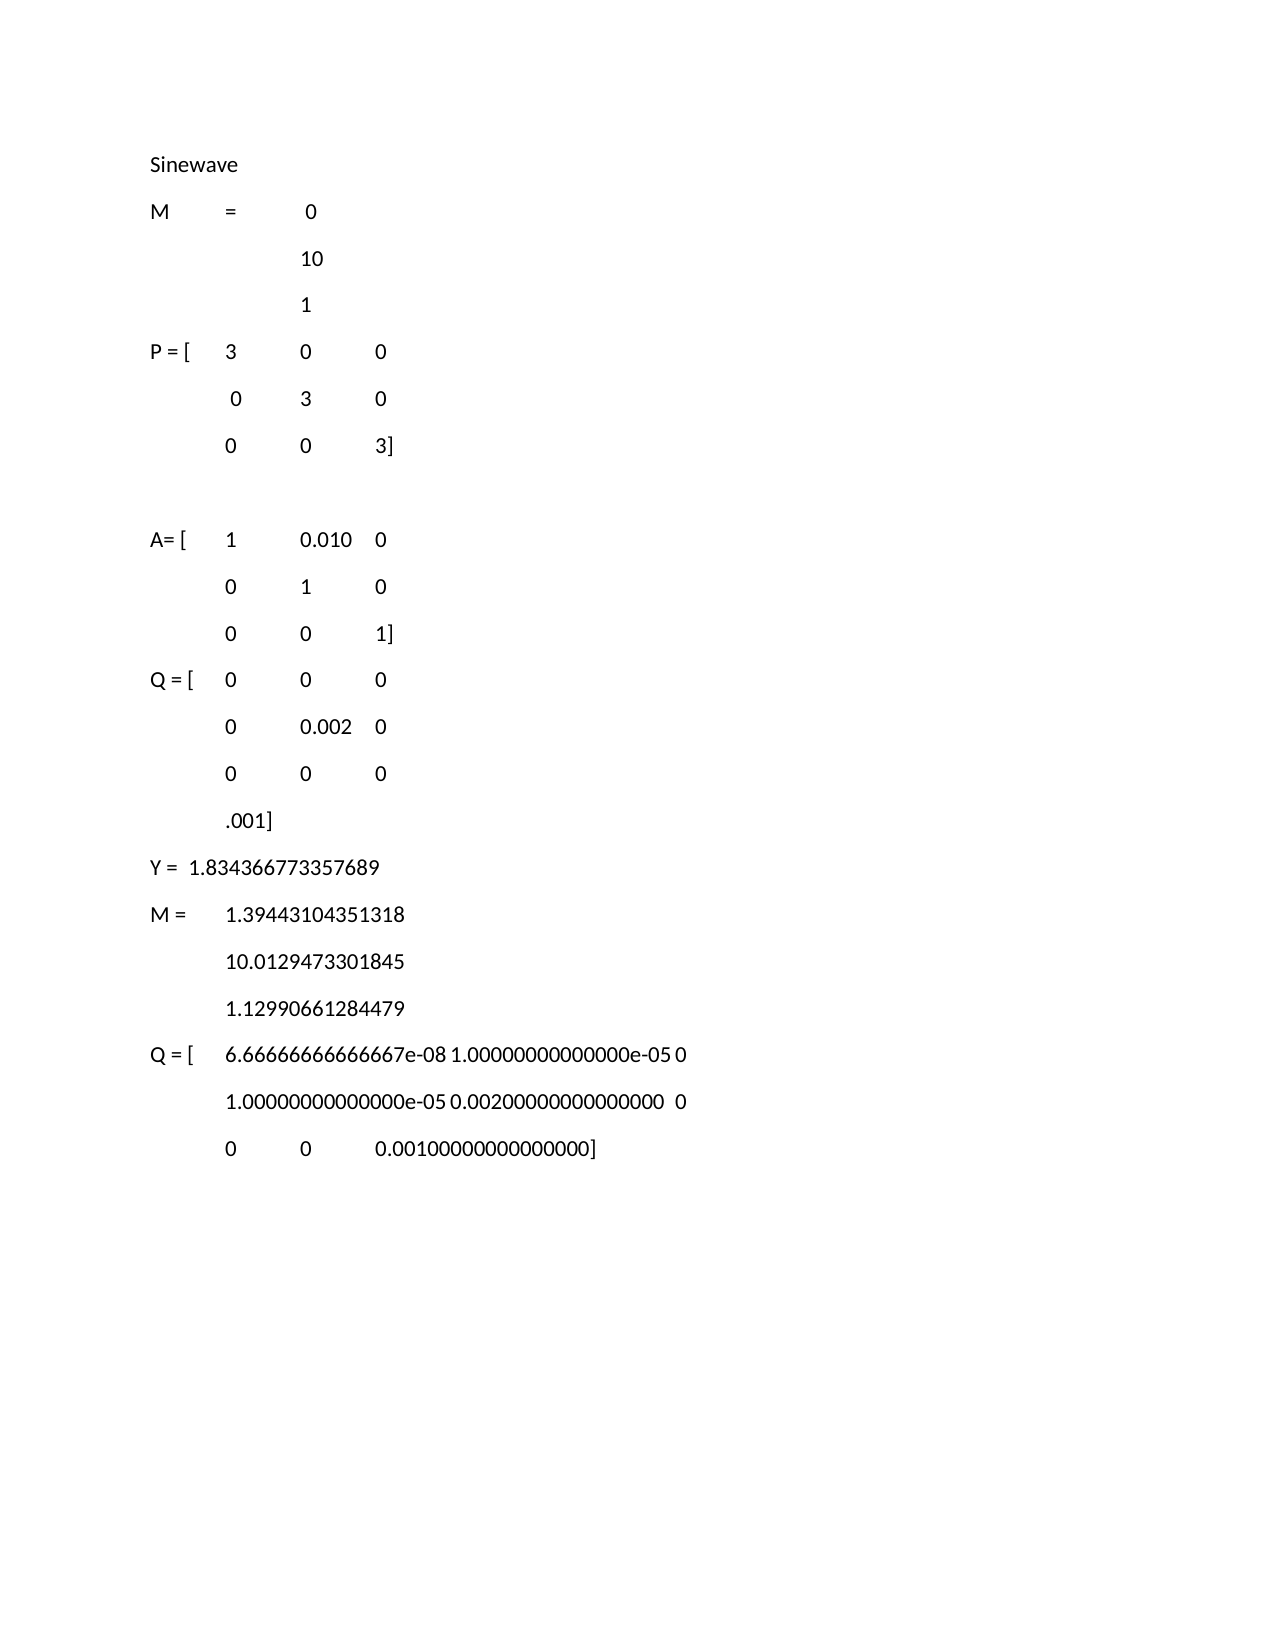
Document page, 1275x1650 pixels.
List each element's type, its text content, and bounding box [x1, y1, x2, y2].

text 0 0 0 [150, 759, 1125, 787]
text 10.0129473301845 [150, 947, 1125, 975]
text 1 [225, 291, 1125, 319]
text Q = [ 0 0 0 [150, 666, 1125, 694]
text 0 0.002 0 [150, 712, 1125, 741]
text M = 1.39443104351318 [150, 900, 1125, 928]
text .001] [150, 806, 1125, 834]
text P = [ 3 0 0 [150, 337, 1125, 366]
text 0 1 0 [150, 572, 1125, 600]
text 1.00000000000000e-05 0.00200000000000000 0 [150, 1087, 1125, 1116]
text 10 [225, 244, 1125, 272]
text M = 0 [150, 197, 1125, 225]
text 1.12990661284479 [150, 994, 1125, 1022]
text Q = [ 6.66666666666667e-08 1.00000000000000e-05 0 [150, 1041, 1125, 1069]
text Y = 1.834366773357689 [150, 853, 1125, 881]
text Sinewave [150, 150, 1125, 178]
text 0 3 0 [150, 384, 1125, 412]
text 0 0 1] [150, 619, 1125, 647]
text 0 0 0.00100000000000000] [150, 1134, 1125, 1162]
text 0 0 3] [150, 431, 1125, 459]
text A= [ 1 0.010 0 [150, 525, 1125, 553]
